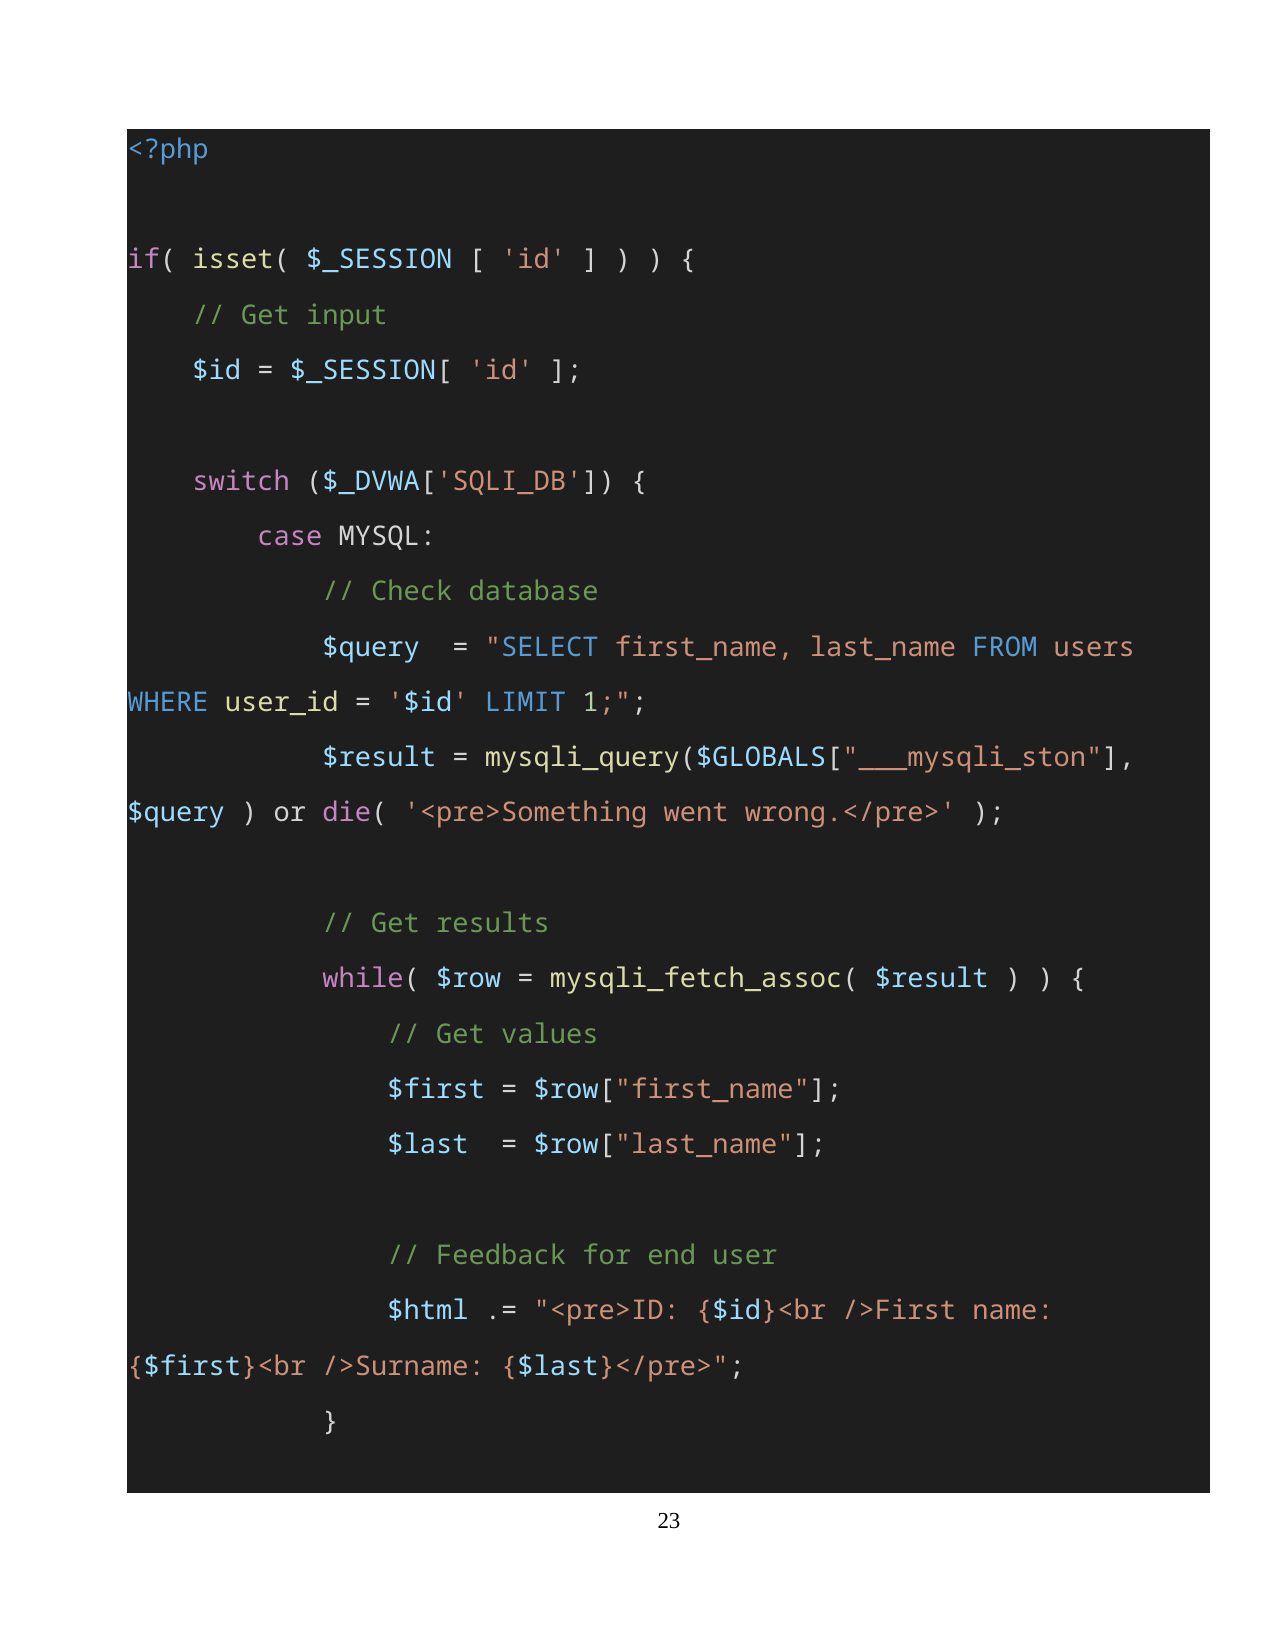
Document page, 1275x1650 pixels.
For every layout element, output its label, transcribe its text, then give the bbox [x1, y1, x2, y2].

text // Get values [127, 1014, 1210, 1051]
text while( $row = mysqli_fetch_assoc( $result ) ) { [127, 959, 1210, 996]
text case MYSQL: [127, 516, 1210, 553]
text // Get input [127, 295, 1210, 332]
text $id = $_SESSION[ 'id' ]; [127, 350, 1210, 387]
text $html .= "<pre>ID: {$id}<br />First name: {$first}<br />Surname: {$last}</pre>"; [127, 1291, 1210, 1383]
text $query = "SELECT first_name, last_name FROM users WHERE user_id = '$id' LIMIT 1;"; [127, 627, 1210, 719]
text <?php [127, 129, 1210, 166]
text $last = $row["last_name"]; [127, 1125, 1210, 1162]
text } [127, 1401, 1210, 1438]
text switch ($_DVWA['SQLI_DB']) { [127, 461, 1210, 498]
text // Get results [127, 903, 1210, 940]
text $first = $row["first_name"]; [127, 1069, 1210, 1106]
text // Feedback for end user [127, 1235, 1210, 1272]
text $result = mysqli_query($GLOBALS["___mysqli_ston"], $query ) or die( '<pre>Something went wrong.</pre>' ); [127, 738, 1210, 830]
text // Check database [127, 572, 1210, 608]
text if( isset( $_SESSION [ 'id' ] ) ) { [127, 240, 1210, 277]
